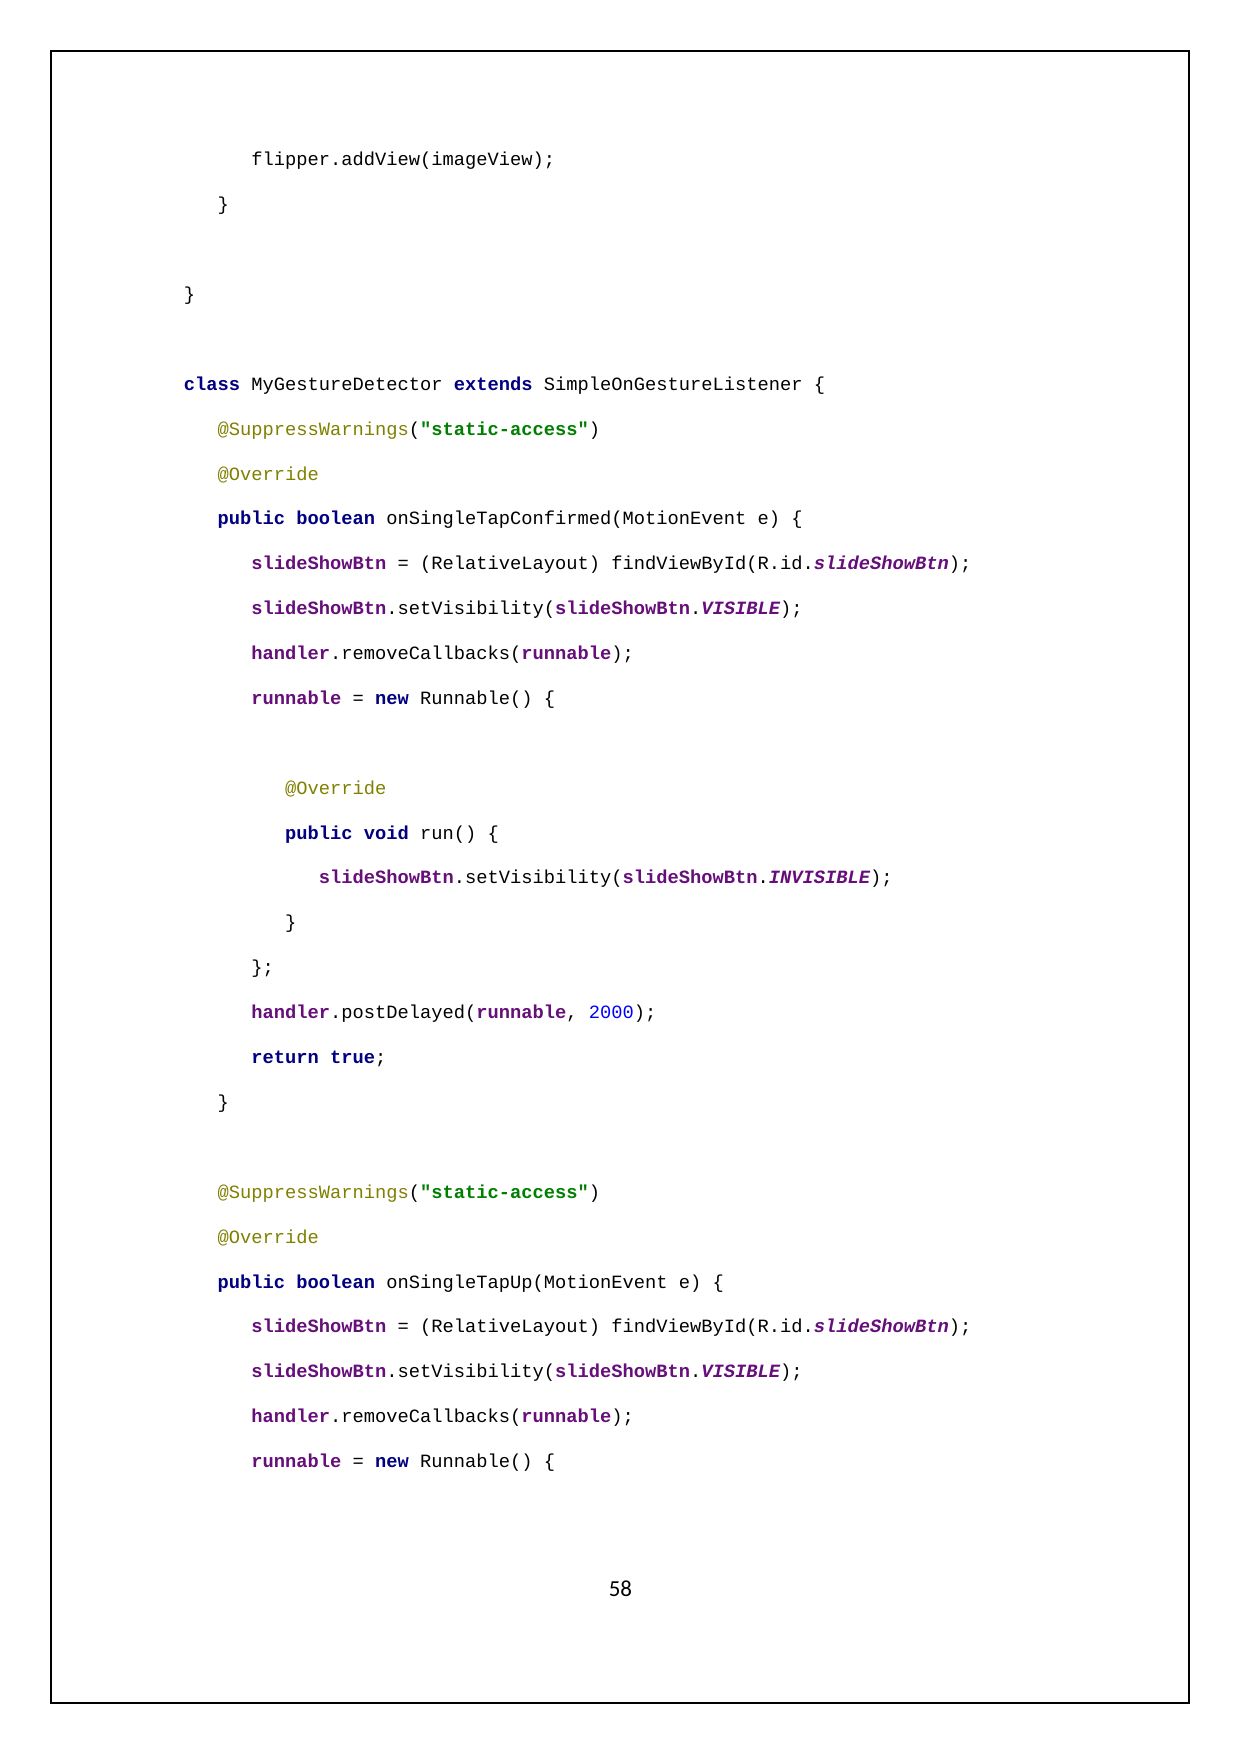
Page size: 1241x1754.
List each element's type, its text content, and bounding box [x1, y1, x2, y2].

text }; [150, 958, 1090, 1003]
text handler.removeCallbacks(runnable); [150, 644, 1090, 689]
text public boolean onSingleTapUp(MotionEvent e) { [150, 1272, 1090, 1317]
text runnable = new Runnable() { [150, 689, 1090, 734]
text public boolean onSingleTapConfirmed(MotionEvent e) { [150, 509, 1090, 554]
text slideShowBtn.setVisibility(slideShowBtn.VISIBLE); [150, 599, 1090, 644]
text } [150, 1093, 1090, 1138]
text @SuppressWarnings("static-access") [150, 419, 1090, 464]
text @SuppressWarnings("static-access") [150, 1183, 1090, 1227]
text handler.removeCallbacks(runnable); [150, 1407, 1090, 1452]
text } [150, 913, 1090, 958]
text return true; [150, 1048, 1090, 1093]
text slideShowBtn = (RelativeLayout) findViewById(R.id.slideShowBtn); [150, 554, 1090, 599]
text } [150, 285, 1090, 329]
text class MyGestureDetector extends SimpleOnGestureListener { [150, 374, 1090, 419]
text @Override [150, 1227, 1090, 1272]
text slideShowBtn.setVisibility(slideShowBtn.VISIBLE); [150, 1362, 1090, 1407]
text slideShowBtn.setVisibility(slideShowBtn.INVISIBLE); [150, 868, 1090, 913]
text @Override [150, 464, 1090, 509]
text public void run() { [150, 823, 1090, 868]
text runnable = new Runnable() { [150, 1452, 1090, 1497]
text handler.postDelayed(runnable, 2000); [150, 1003, 1090, 1048]
text } [150, 195, 1090, 240]
text slideShowBtn = (RelativeLayout) findViewById(R.id.slideShowBtn); [150, 1317, 1090, 1362]
text flipper.addView(imageView); [150, 150, 1090, 195]
text @Override [150, 778, 1090, 823]
